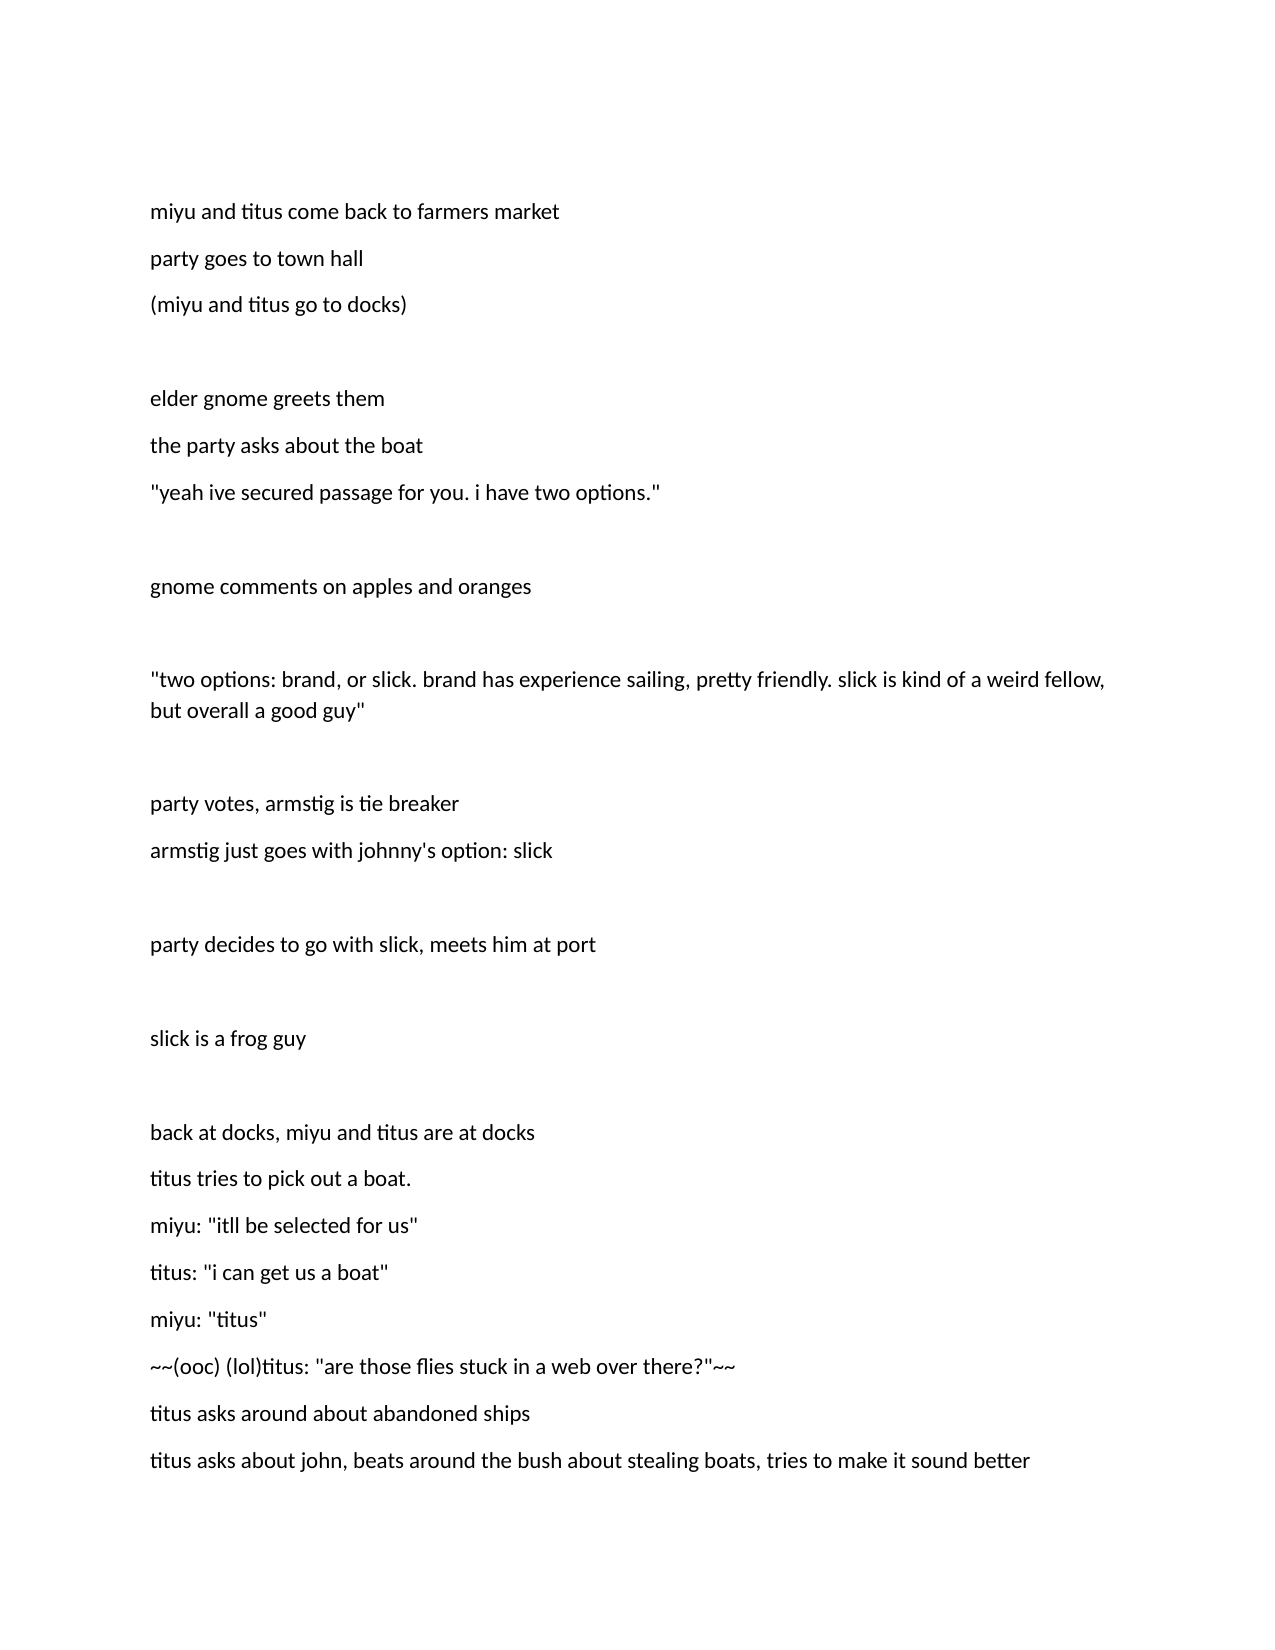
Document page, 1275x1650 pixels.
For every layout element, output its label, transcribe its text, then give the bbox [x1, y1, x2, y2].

text miyu and titus come back to farmers market [150, 197, 1125, 225]
text slick is a frog guy [150, 1024, 1125, 1052]
text titus tries to pick out a boat. [150, 1164, 1125, 1193]
text miyu: "titus" [150, 1305, 1125, 1333]
text elder gnome greets them [150, 384, 1125, 412]
text party votes, armstig is tie breaker [150, 789, 1125, 818]
text the party asks about the boat [150, 431, 1125, 459]
text gnome comments on apples and oranges [150, 572, 1125, 600]
text titus asks about john, beats around the bush about stealing boats, tries to make it sound better [150, 1446, 1125, 1474]
text "yeah ive secured passage for you. i have two options." [150, 478, 1125, 506]
text back at docks, miyu and titus are at docks [150, 1118, 1125, 1146]
text miyu: "itll be selected for us" [150, 1211, 1125, 1239]
text party decides to go with slick, meets him at port [150, 930, 1125, 958]
text (miyu and titus go to docks) [150, 291, 1125, 319]
text titus asks around about abandoned ships [150, 1399, 1125, 1427]
text party goes to town hall [150, 244, 1125, 272]
text ~~(ooc) (lol)titus: "are those flies stuck in a web over there?"~~ [150, 1352, 1125, 1380]
text titus: "i can get us a boat" [150, 1258, 1125, 1286]
text "two options: brand, or slick. brand has experience sailing, pretty friendly. slick is kind of a weird fellow, but overall a good guy" [150, 666, 1125, 724]
text armstig just goes with johnny's option: slick [150, 836, 1125, 864]
